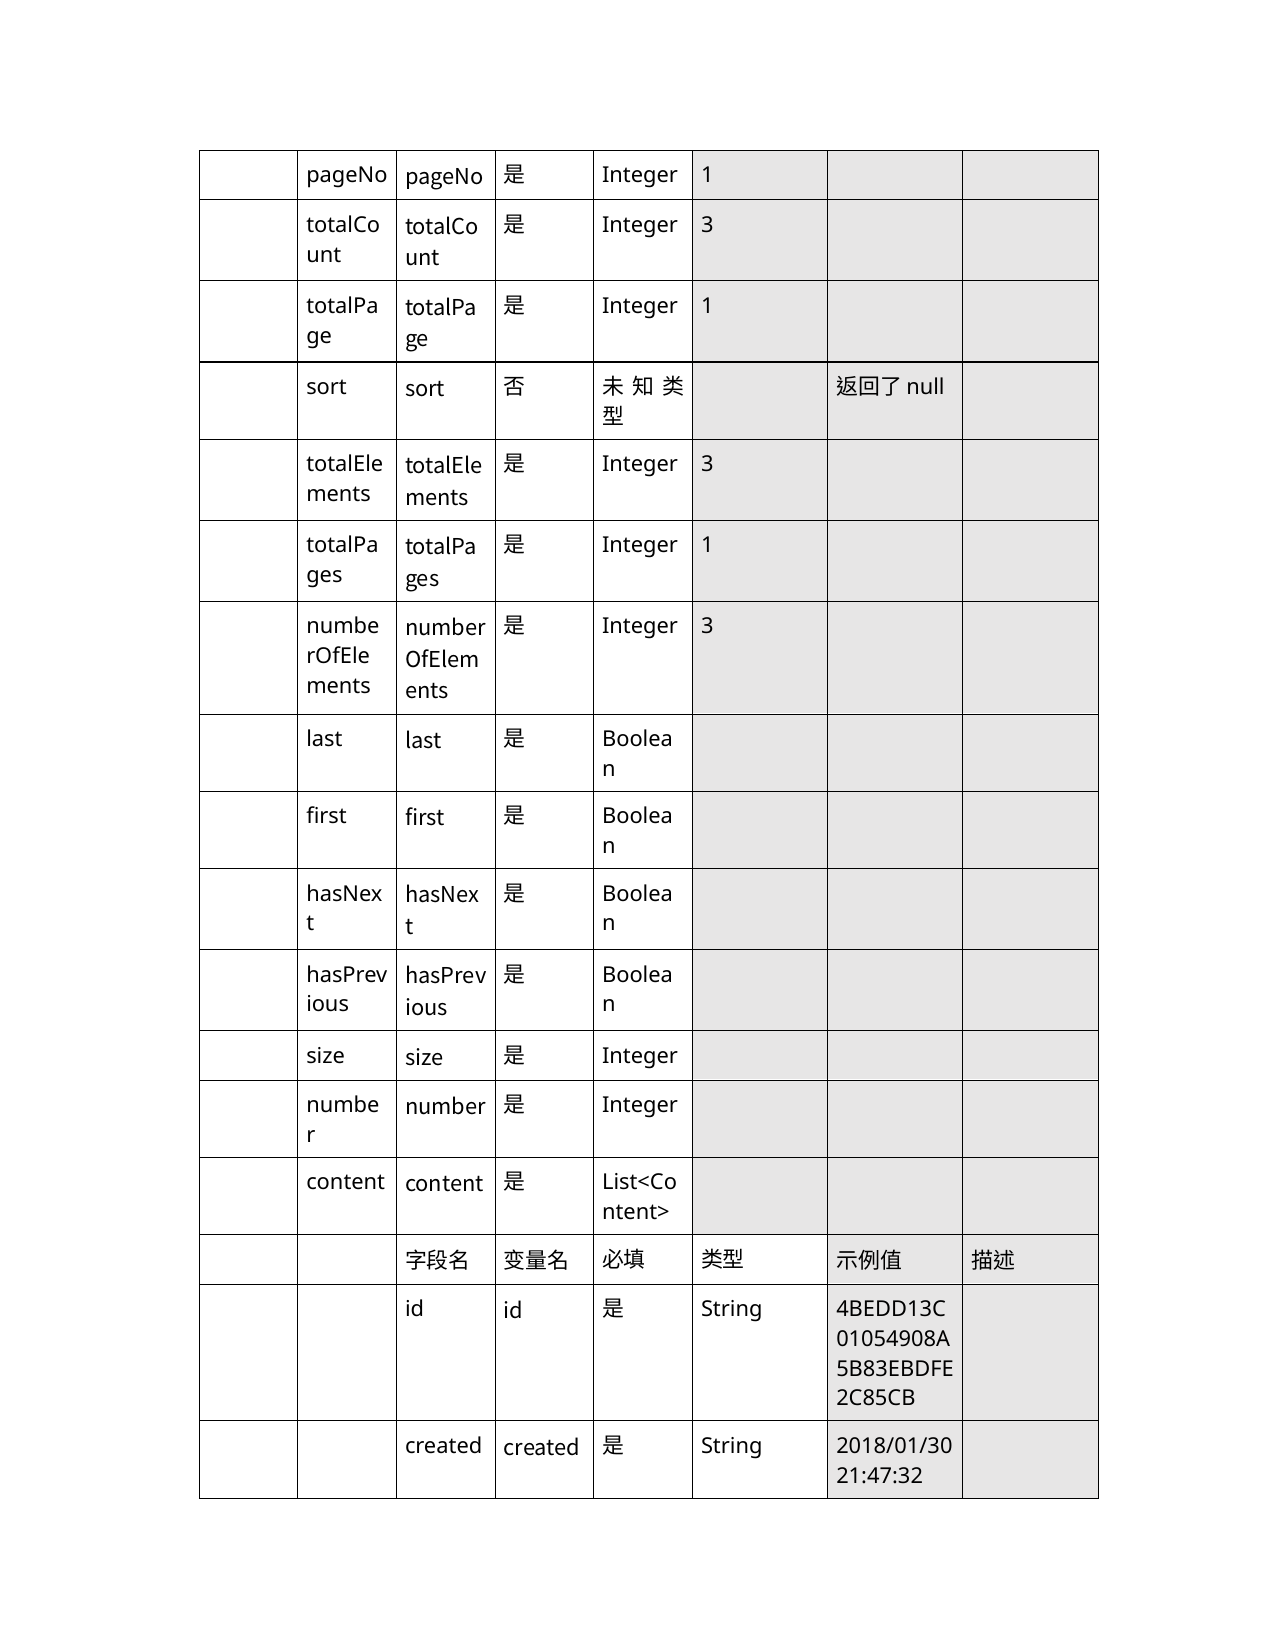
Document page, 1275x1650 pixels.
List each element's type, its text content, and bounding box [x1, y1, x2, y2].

table_cell [200, 792, 297, 868]
table_cell last [298, 715, 396, 791]
table_cell 是 [496, 1031, 593, 1079]
table_cell last [397, 715, 495, 791]
table_cell [828, 440, 962, 520]
table_cell pageNo [298, 151, 396, 199]
table_cell [828, 715, 962, 791]
table_cell 返回了null [828, 363, 962, 439]
table_cell totalElements [397, 440, 495, 520]
table_cell [200, 440, 297, 520]
table_cell 是 [496, 869, 593, 949]
table_cell [200, 715, 297, 791]
table_cell hasNext [298, 869, 396, 949]
table_cell 3 [693, 200, 827, 280]
table_cell 是 [496, 950, 593, 1030]
table_cell 变量名 [496, 1235, 593, 1283]
table_cell [963, 869, 1098, 949]
table_cell [200, 200, 297, 280]
table_cell 4BEDD13C01054908A5B83EBDFE2C85CB [828, 1285, 962, 1420]
table_cell Integer [594, 151, 692, 199]
table_cell [200, 1031, 297, 1079]
table_cell 字段名 [397, 1235, 495, 1283]
table_cell 是 [496, 281, 593, 361]
table_cell [200, 950, 297, 1030]
table_cell hasPrevious [298, 950, 396, 1030]
table_cell Integer [594, 602, 692, 713]
table_cell first [298, 792, 396, 868]
table_cell [693, 869, 827, 949]
table_cell [963, 792, 1098, 868]
table_cell created [397, 1421, 495, 1498]
table_cell Integer [594, 440, 692, 520]
table_cell [828, 792, 962, 868]
table_cell [963, 1285, 1098, 1420]
table_cell [693, 715, 827, 791]
table_cell [828, 200, 962, 280]
table_cell 是 [496, 1081, 593, 1157]
table_cell [200, 151, 297, 199]
table_cell [298, 1421, 396, 1498]
table_cell [963, 602, 1098, 713]
table_cell [828, 151, 962, 199]
table_cell [200, 1158, 297, 1234]
table_cell id [496, 1285, 593, 1420]
table_cell number [298, 1081, 396, 1157]
table_cell 是 [496, 602, 593, 713]
table_cell totalPage [397, 281, 495, 361]
table_cell 是 [496, 521, 593, 601]
table_cell numberOfElements [397, 602, 495, 713]
table_cell 否 [496, 363, 593, 439]
table_cell Integer [594, 1031, 692, 1079]
table_cell [828, 1031, 962, 1079]
table_cell 是 [496, 151, 593, 199]
table_cell size [298, 1031, 396, 1079]
table_cell 未知类型 [594, 363, 692, 439]
table_cell 3 [693, 440, 827, 520]
table_cell Boolean [594, 869, 692, 949]
table_cell size [397, 1031, 495, 1079]
table_cell 是 [594, 1421, 692, 1498]
table_cell [963, 363, 1098, 439]
table_cell String [693, 1421, 827, 1498]
table_cell [200, 281, 297, 361]
table_cell content [298, 1158, 396, 1234]
table_cell 是 [496, 440, 593, 520]
table_cell [963, 950, 1098, 1030]
table_cell 1 [693, 151, 827, 199]
table_cell pageNo [397, 151, 495, 199]
table_cell numberOfElements [298, 602, 396, 713]
table_cell [200, 1081, 297, 1157]
table_cell [963, 281, 1098, 361]
table_cell List<Content> [594, 1158, 692, 1234]
table_cell 是 [496, 1158, 593, 1234]
table_cell [693, 1158, 827, 1234]
table_cell [963, 1081, 1098, 1157]
table_cell 描述 [963, 1235, 1098, 1283]
table_cell sort [397, 363, 495, 439]
table_cell [828, 1158, 962, 1234]
table_cell Boolean [594, 950, 692, 1030]
table_cell Integer [594, 521, 692, 601]
table_cell 2018/01/30 21:47:32 [828, 1421, 962, 1498]
table_cell content [397, 1158, 495, 1234]
table_cell 必填 [594, 1235, 692, 1283]
table_cell number [397, 1081, 495, 1157]
table_cell [200, 1285, 297, 1420]
table_cell 3 [693, 602, 827, 713]
table_cell [298, 1235, 396, 1283]
table_cell [693, 363, 827, 439]
table_cell totalPages [397, 521, 495, 601]
table_cell [828, 281, 962, 361]
table_cell totalPage [298, 281, 396, 361]
table_cell [828, 521, 962, 601]
table_cell [963, 715, 1098, 791]
table_cell created [496, 1421, 593, 1498]
table_cell [963, 1158, 1098, 1234]
table_cell 1 [693, 281, 827, 361]
table_cell [298, 1285, 396, 1420]
table_cell totalCount [298, 200, 396, 280]
table_cell [828, 869, 962, 949]
table_cell [693, 792, 827, 868]
table_cell Boolean [594, 715, 692, 791]
table_cell [200, 602, 297, 713]
table_cell totalElements [298, 440, 396, 520]
table_cell [828, 602, 962, 713]
table_cell [963, 440, 1098, 520]
table_cell Integer [594, 200, 692, 280]
table_cell [963, 200, 1098, 280]
table_cell [693, 950, 827, 1030]
table_cell [693, 1031, 827, 1079]
table_cell Boolean [594, 792, 692, 868]
table_cell Integer [594, 281, 692, 361]
table_cell totalCount [397, 200, 495, 280]
table_cell [828, 1081, 962, 1157]
table_cell hasNext [397, 869, 495, 949]
table_cell Integer [594, 1081, 692, 1157]
table_cell 类型 [693, 1235, 827, 1283]
table_cell [200, 1235, 297, 1283]
table_cell String [693, 1285, 827, 1420]
table_cell [693, 1081, 827, 1157]
table_cell [963, 151, 1098, 199]
table_cell sort [298, 363, 396, 439]
table_cell [963, 521, 1098, 601]
table_cell 1 [693, 521, 827, 601]
table_cell first [397, 792, 495, 868]
table_cell [963, 1031, 1098, 1079]
table_cell [200, 1421, 297, 1498]
table_cell 是 [594, 1285, 692, 1420]
table_cell [828, 950, 962, 1030]
table_cell [963, 1421, 1098, 1498]
table_cell hasPrevious [397, 950, 495, 1030]
table_cell [200, 363, 297, 439]
table_cell 示例值 [828, 1235, 962, 1283]
table_cell id [397, 1285, 495, 1420]
table_cell [200, 869, 297, 949]
table_cell 是 [496, 200, 593, 280]
table_cell 是 [496, 792, 593, 868]
table_cell 是 [496, 715, 593, 791]
table_cell totalPages [298, 521, 396, 601]
table_cell [200, 521, 297, 601]
